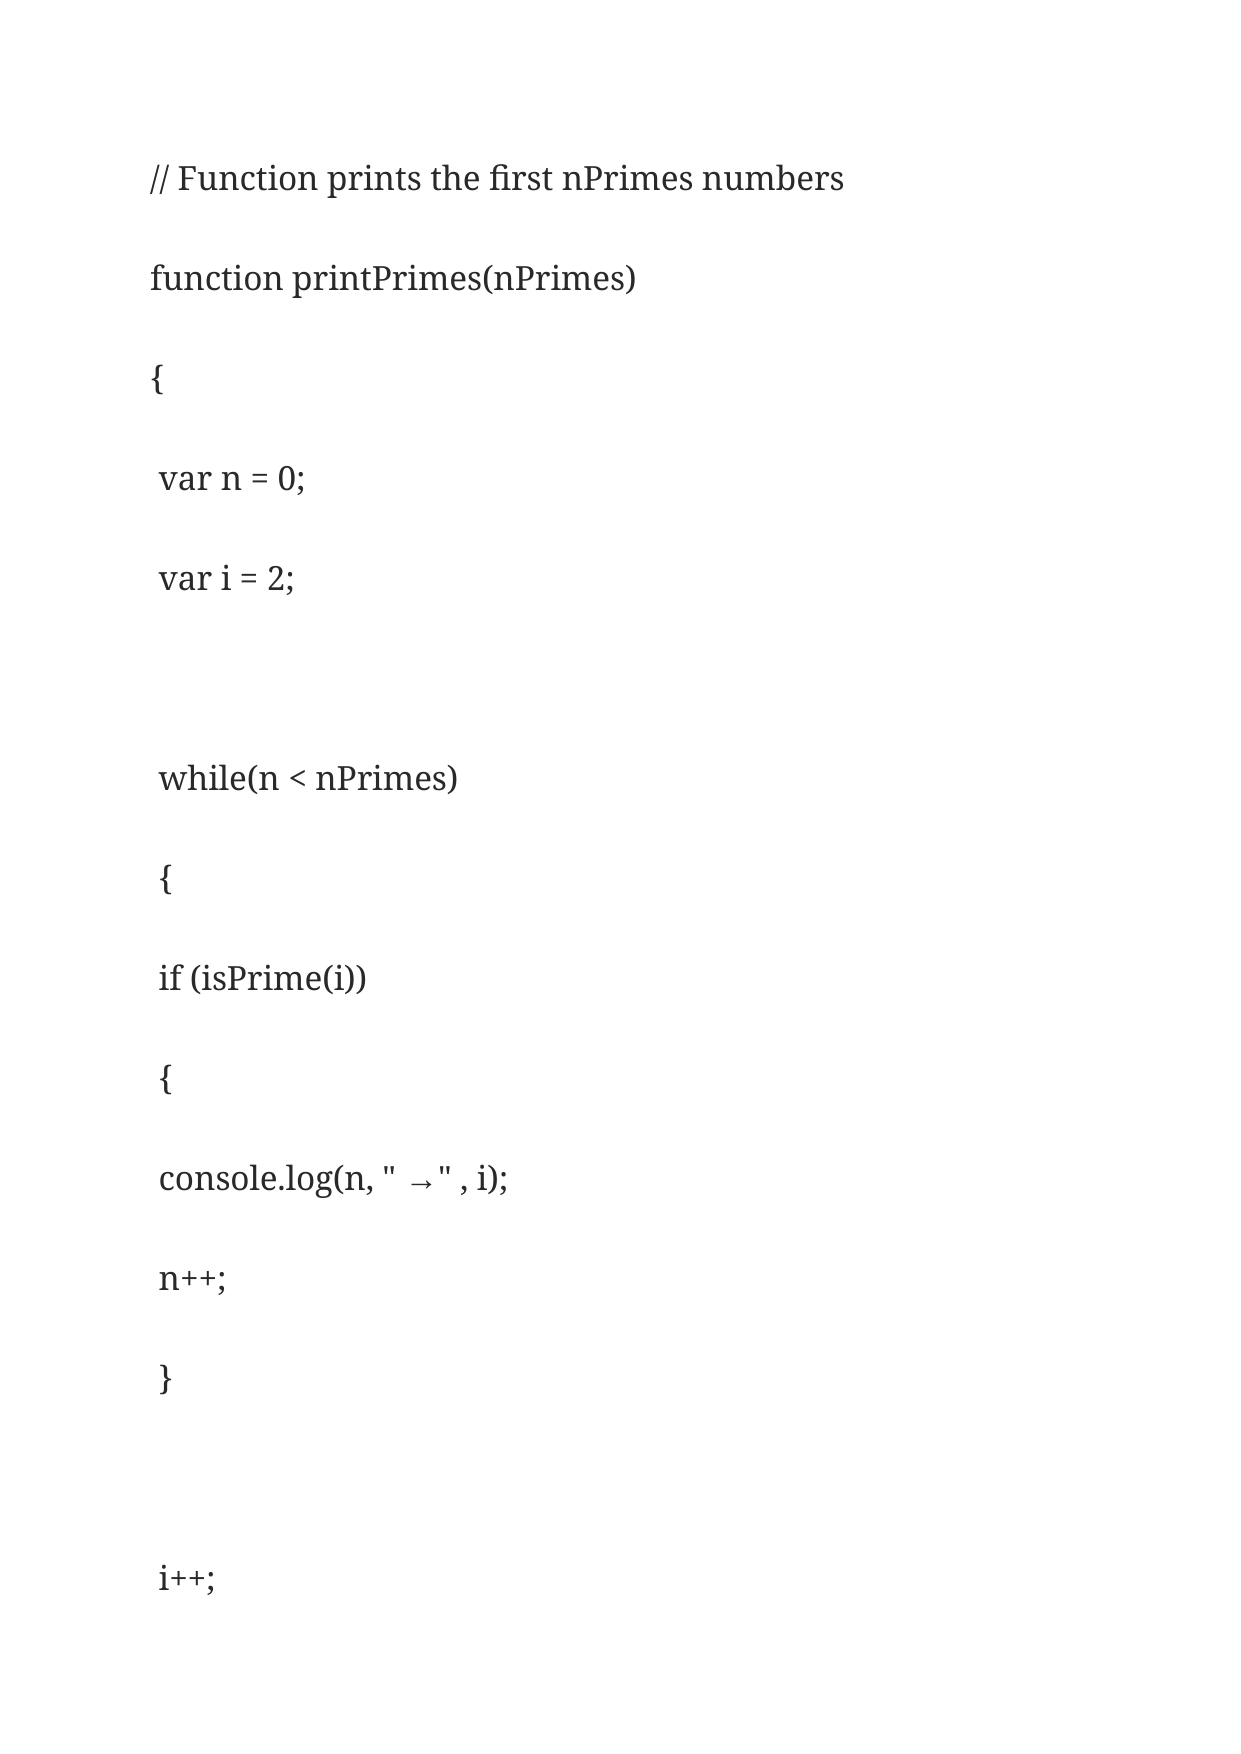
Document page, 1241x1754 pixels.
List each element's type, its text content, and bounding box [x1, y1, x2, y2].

text { [150, 850, 1090, 900]
text console.log(n, " →" , i); [150, 1150, 1090, 1200]
text var i = 2; [150, 550, 1090, 600]
text } [150, 1350, 1090, 1400]
text { [150, 350, 1090, 400]
text while(n < nPrimes) [150, 750, 1090, 800]
text function printPrimes(nPrimes) [150, 250, 1090, 300]
text n++; [150, 1250, 1090, 1300]
text { [150, 1050, 1090, 1100]
text if (isPrime(i)) [150, 950, 1090, 1000]
text i++; [150, 1550, 1090, 1600]
text // Function prints the first nPrimes numbers [150, 150, 1090, 200]
text var n = 0; [150, 450, 1090, 500]
